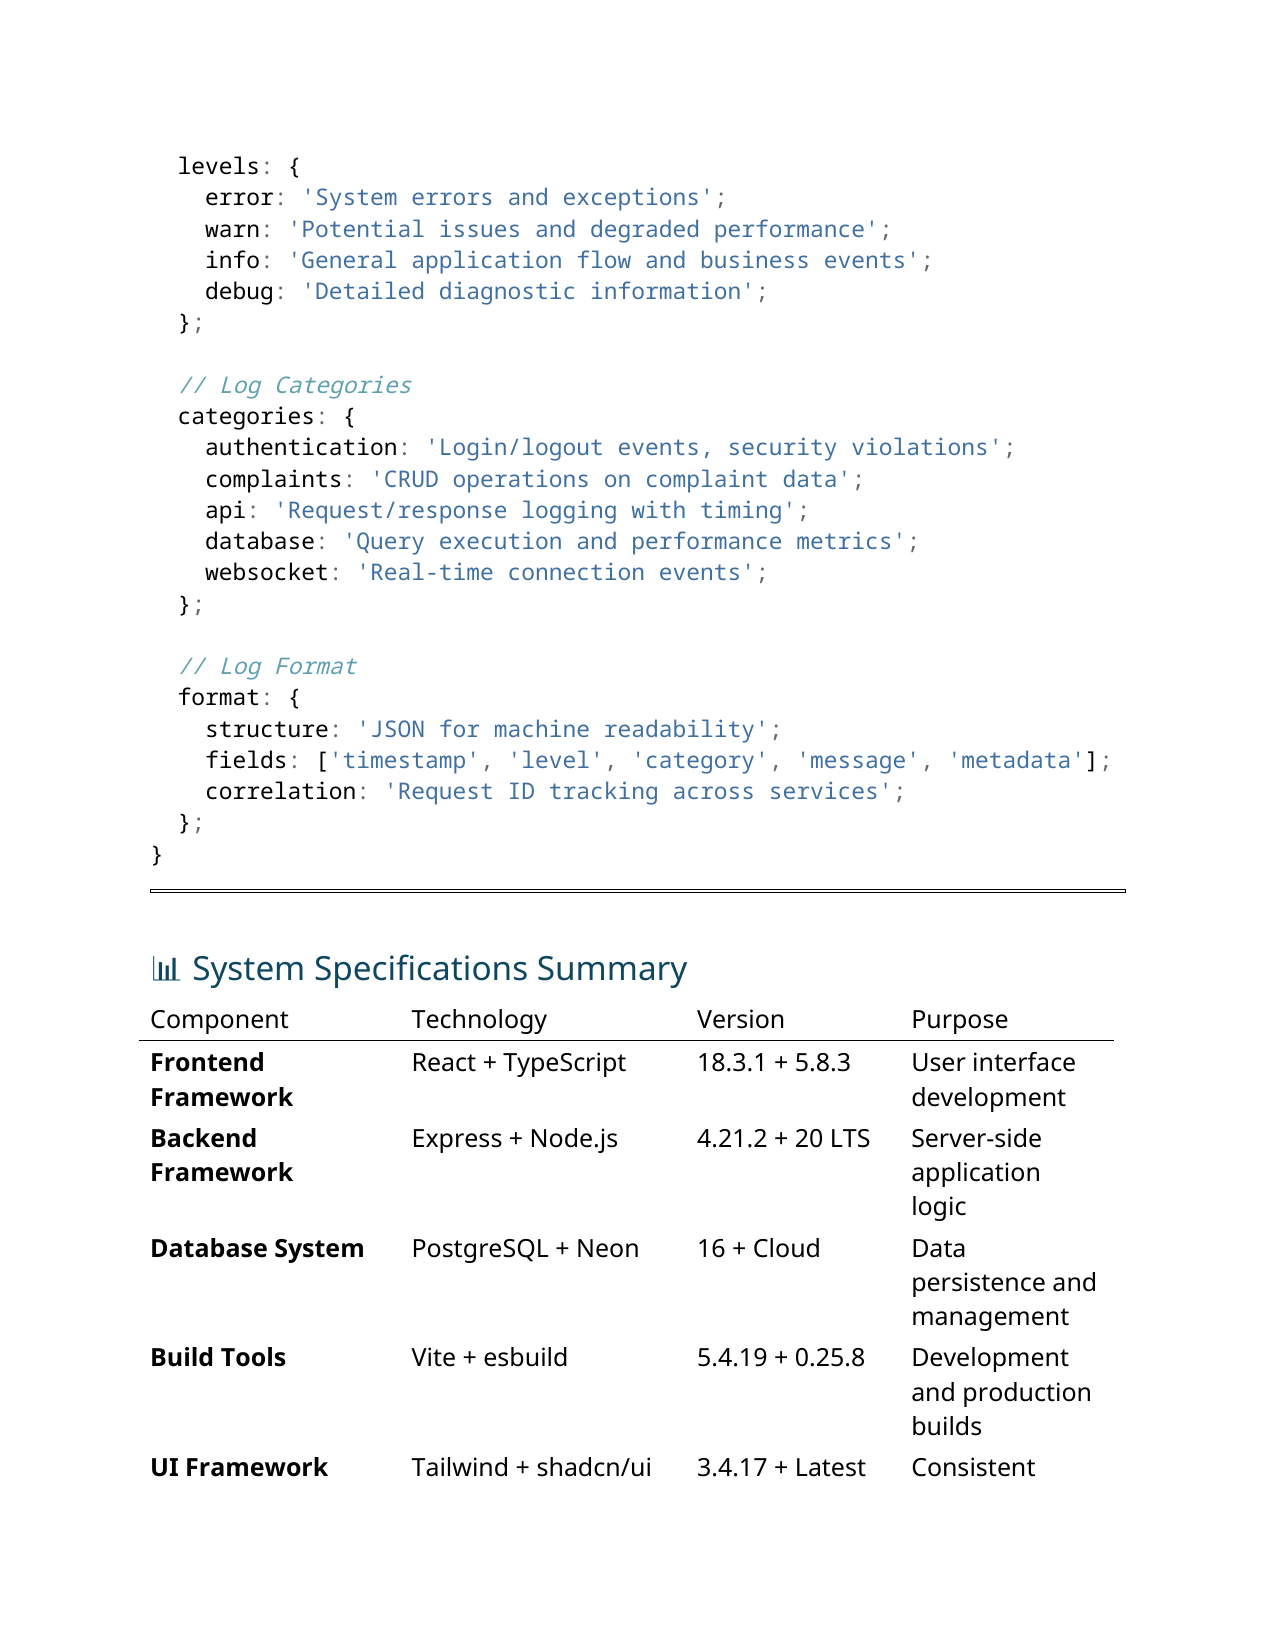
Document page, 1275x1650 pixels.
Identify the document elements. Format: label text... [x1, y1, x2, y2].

table_cell Build Tools [139, 1336, 400, 1446]
table_cell Vite + esbuild [400, 1336, 686, 1446]
table_cell 3.4.17 + Latest [686, 1446, 900, 1488]
table_cell 5.4.19 + 0.25.8 [686, 1336, 900, 1446]
table_cell 18.3.1 + 5.8.3 [686, 1041, 900, 1117]
table_cell React + TypeScript [400, 1041, 686, 1117]
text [150, 150, 1125, 869]
table_cell Consistent design system [900, 1446, 1114, 1488]
table_cell Tailwind + shadcn/ui [400, 1446, 686, 1488]
table_header Component [139, 998, 400, 1040]
table_cell Database System [139, 1227, 400, 1336]
table_cell 4.21.2 + 20 LTS [686, 1117, 900, 1227]
table_cell UI Framework [139, 1446, 400, 1488]
subtitle 📊 System Specifications Summary [150, 944, 1125, 990]
table_cell PostgreSQL + Neon [400, 1227, 686, 1336]
table_cell Data persistence and management [900, 1227, 1114, 1336]
table_cell Server-side application logic [900, 1117, 1114, 1227]
table_header Purpose [900, 998, 1114, 1040]
table_cell 16 + Cloud [686, 1227, 900, 1336]
table_header Technology [400, 998, 686, 1040]
table_cell Frontend Framework [139, 1041, 400, 1117]
table_cell Express + Node.js [400, 1117, 686, 1227]
table_cell User interface development [900, 1041, 1114, 1117]
table_cell Development and production builds [900, 1336, 1114, 1446]
table_header Version [686, 998, 900, 1040]
table_cell Backend Framework [139, 1117, 400, 1227]
